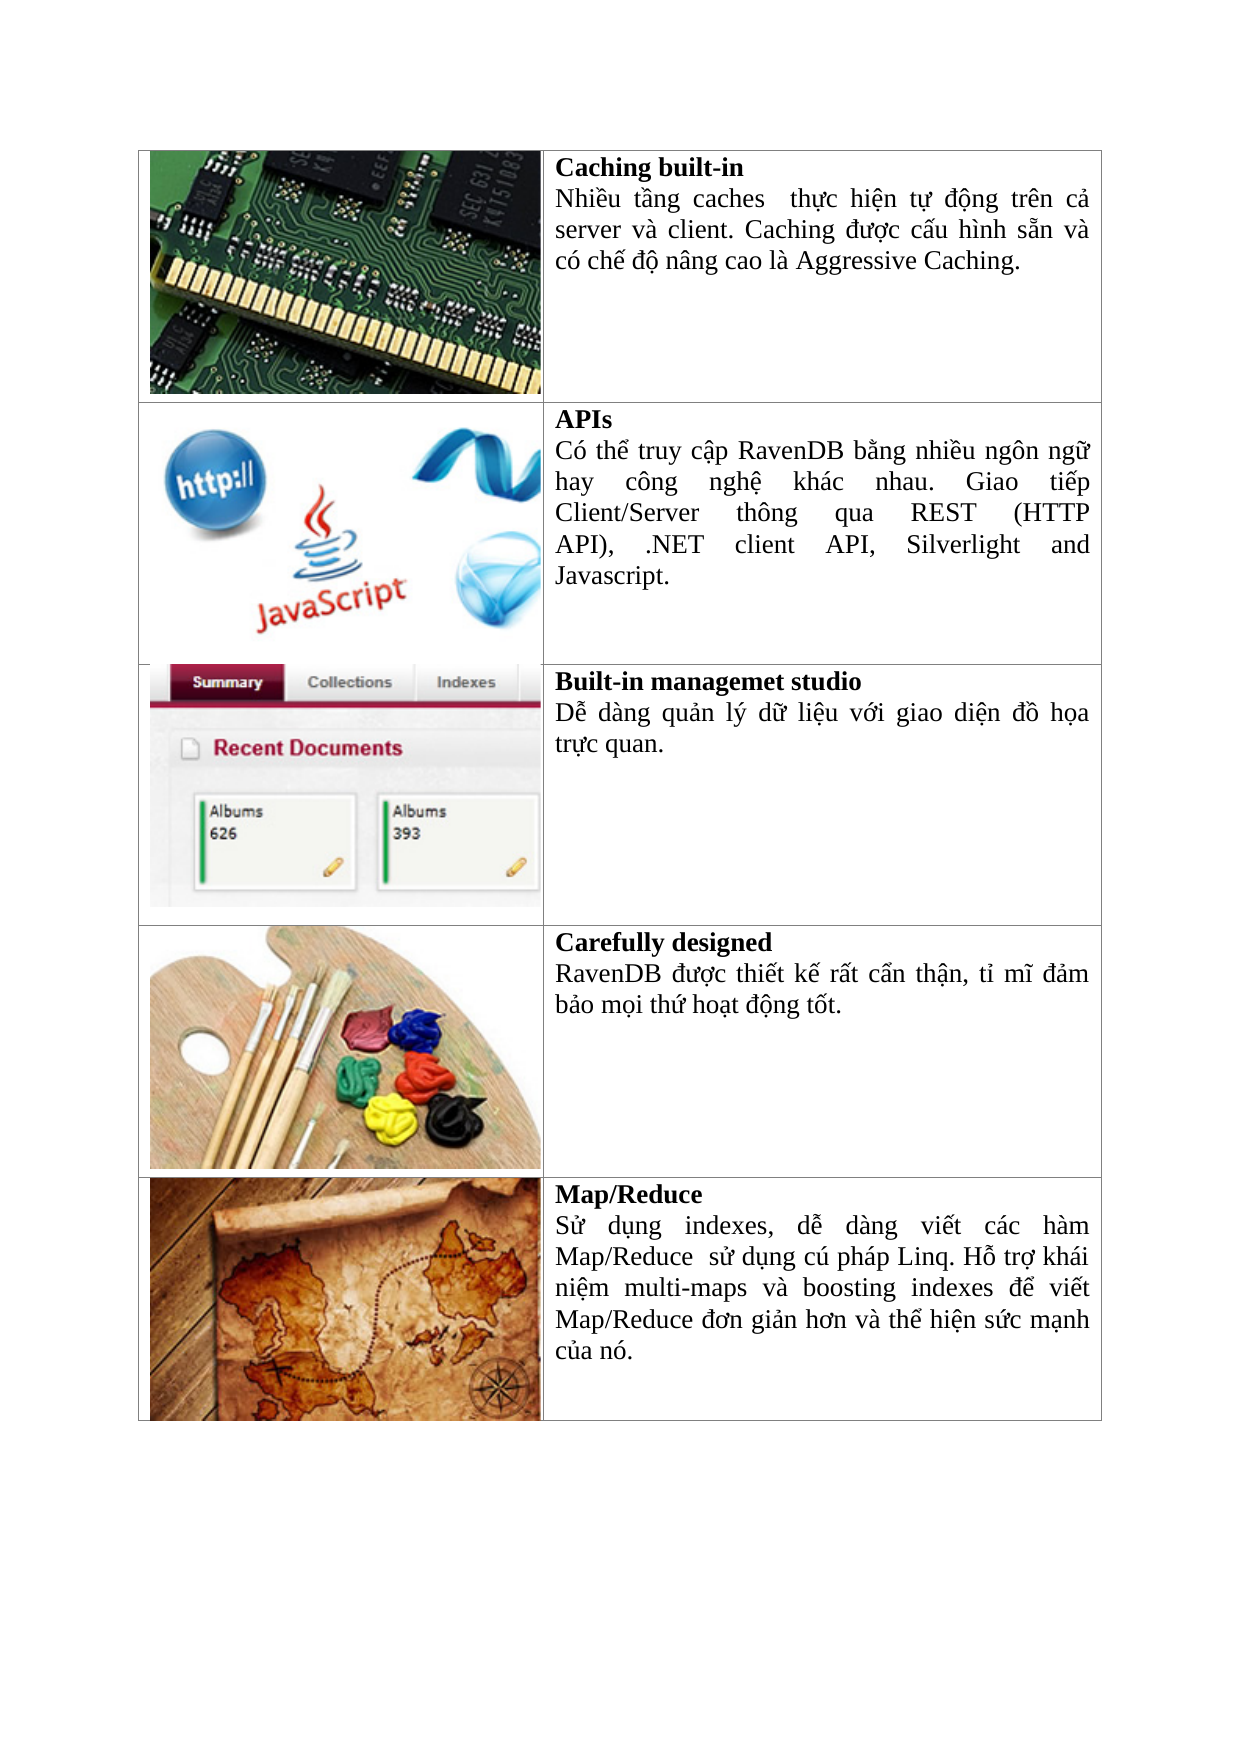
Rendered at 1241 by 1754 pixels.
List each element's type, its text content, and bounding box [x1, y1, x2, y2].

table_cell [139, 151, 543, 402]
table_cell [139, 926, 543, 1177]
table_cell [139, 1178, 150, 1420]
picture [150, 664, 541, 907]
table_cell [139, 665, 543, 925]
table_cell Built-in managemet studio Dễ dàng quản lý dữ liệu với giao diện đồ họa trực quan. [544, 665, 1101, 925]
picture [150, 1178, 541, 1421]
table_cell [139, 403, 543, 663]
table_cell APIs Có thể truy cập RavenDB bằng nhiều ngôn ngữ hay công nghệ khác nhau. Giao tiếp Client/Server thông qua REST (HTTP API), .NET client API, Silverlight and Javascript. [544, 403, 1101, 663]
picture [150, 151, 541, 394]
picture [150, 403, 541, 646]
table_cell Map/Reduce Sử dụng indexes, dễ dàng viết các hàm Map/Reduce sử dụng cú pháp Linq. Hỗ trợ khái niệm multi-maps và boosting indexes để viết Map/Reduce đơn giản hơn và thể hiện sức mạnh của nó. [544, 1178, 1101, 1420]
table_cell Caching built-in Nhiều tầng caches thực hiện tự động trên cả server và client. Caching được cấu hình sẵn và có chế độ nâng cao là Aggressive Caching. [544, 151, 1101, 402]
picture [150, 926, 541, 1169]
table_cell Carefully designed RavenDB được thiết kế rất cẩn thận, tỉ mĩ đảm bảo mọi thứ hoạt động tốt. [544, 926, 1101, 1177]
